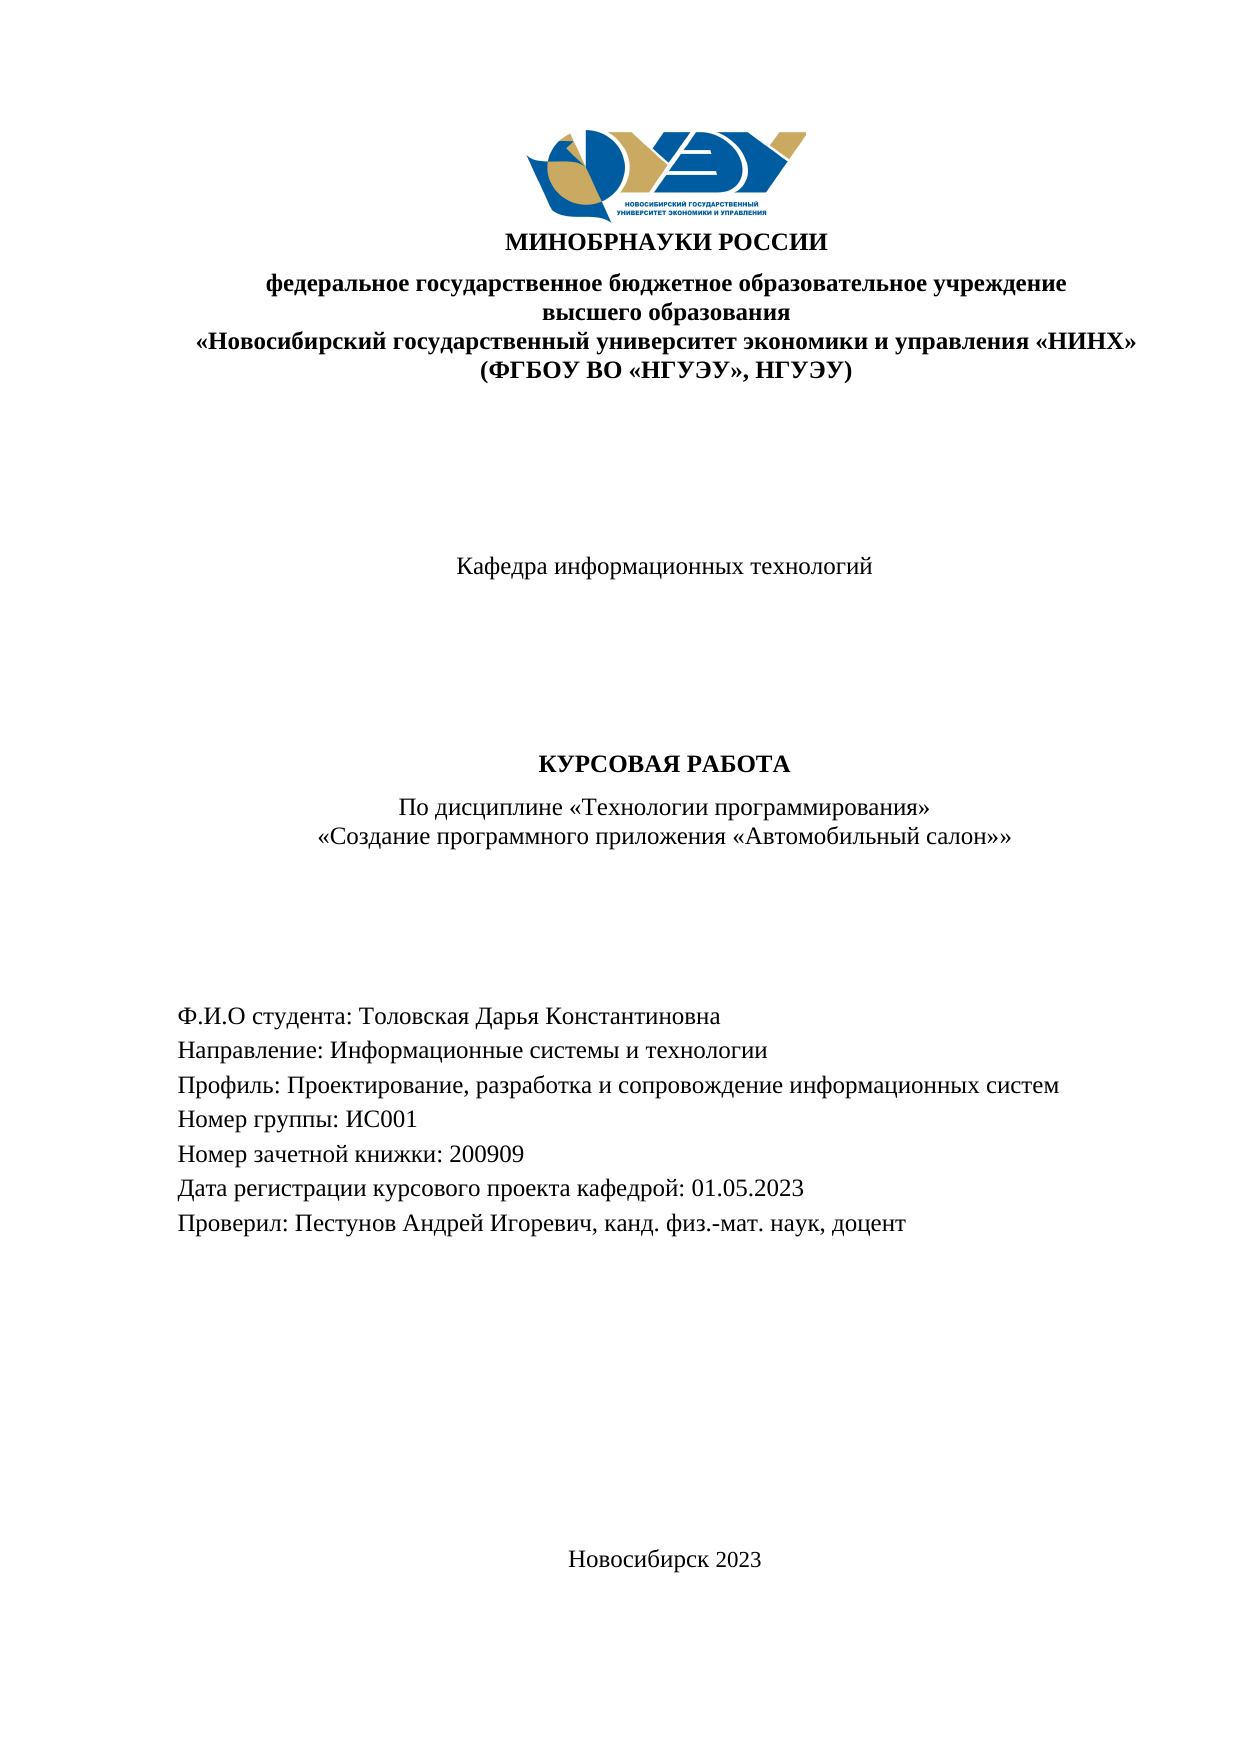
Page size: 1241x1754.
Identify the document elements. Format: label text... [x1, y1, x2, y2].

text «Новосибирский государственный университет экономики и управления «НИНХ» [181, 326, 1152, 355]
text высшего образования [181, 297, 1152, 326]
text Проверил: Пестунов Андрей Игоревич, канд. физ.-мат. наук, доцент [177, 1208, 1152, 1236]
text Новосибирск 2023 [177, 1544, 1152, 1573]
text Направление: Информационные системы и технологии [177, 1035, 1152, 1064]
text КУРСОВАЯ РАБОТА [177, 749, 1152, 778]
text Дата регистрации курсового проекта кафедрой: 01.05.2023 [177, 1173, 1152, 1202]
text Кафедра информационных технологий [177, 551, 1152, 580]
text Профиль: Проектирование, разработка и сопровождение информационных систем [177, 1070, 1152, 1098]
text «Создание программного приложения «Автомобильный салон»» [177, 821, 1152, 850]
text По дисциплине «Технологии программирования» [177, 792, 1152, 821]
text Ф.И.О студента: Толовская Дарья Константиновна [177, 1001, 1152, 1029]
text федеральное государственное бюджетное образовательное учреждение [181, 268, 1152, 297]
text (ФГБОУ ВО «НГУЭУ», НГУЭУ) [181, 355, 1152, 383]
text Номер группы: ИС001 [177, 1104, 1152, 1133]
text МИНОБРНАУКИ РОССИИ [181, 227, 1152, 256]
text Номер зачетной книжки: 200909 [177, 1139, 1152, 1167]
